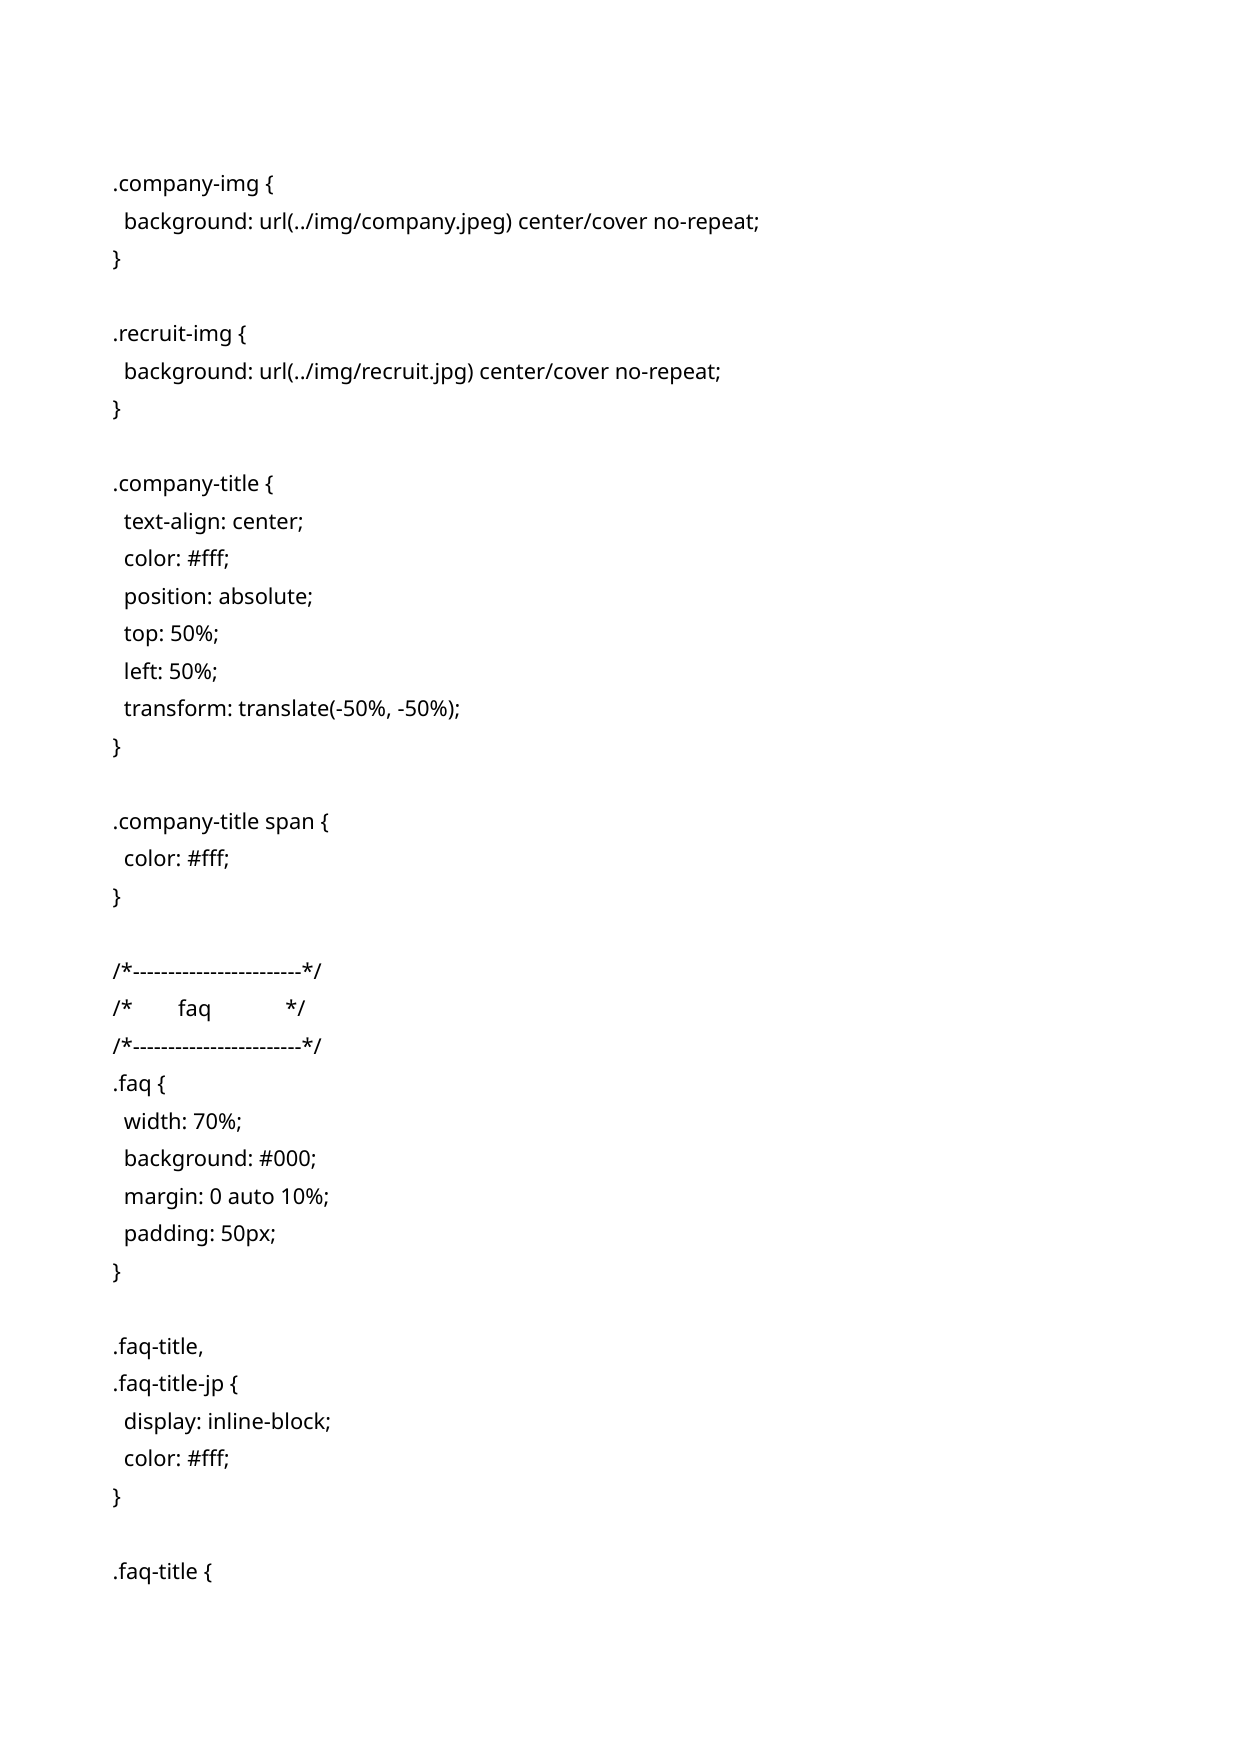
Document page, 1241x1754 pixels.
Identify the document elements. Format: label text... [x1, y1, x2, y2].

text color: #fff; [112, 539, 1128, 577]
text /*------------------------*/ [112, 1027, 1128, 1064]
text .recruit-img { [112, 314, 1128, 352]
text position: absolute; [112, 577, 1128, 614]
text background: url(../img/company.jpeg) center/cover no-repeat; [112, 202, 1128, 239]
text } [112, 1477, 1128, 1514]
text .faq { [112, 1064, 1128, 1102]
text transform: translate(-50%, -50%); [112, 689, 1128, 727]
text text-align: center; [112, 502, 1128, 539]
text .faq-title { [112, 1552, 1128, 1589]
text .company-img { [112, 164, 1128, 202]
text padding: 50px; [112, 1214, 1128, 1252]
text } [112, 239, 1128, 277]
text background: url(../img/recruit.jpg) center/cover no-repeat; [112, 352, 1128, 389]
text .company-title span { [112, 802, 1128, 839]
text .faq-title, [112, 1327, 1128, 1364]
text width: 70%; [112, 1102, 1128, 1139]
text } [112, 1252, 1128, 1289]
text /*------------------------*/ [112, 952, 1128, 989]
text left: 50%; [112, 652, 1128, 689]
text top: 50%; [112, 614, 1128, 652]
text .faq-title-jp { [112, 1364, 1128, 1402]
text } [112, 727, 1128, 764]
text } [112, 877, 1128, 914]
text .company-title { [112, 464, 1128, 502]
text color: #fff; [112, 1439, 1128, 1477]
text /* faq */ [112, 989, 1128, 1027]
text background: #000; [112, 1139, 1128, 1177]
text color: #fff; [112, 839, 1128, 877]
text display: inline-block; [112, 1402, 1128, 1439]
text } [112, 389, 1128, 427]
text margin: 0 auto 10%; [112, 1177, 1128, 1214]
